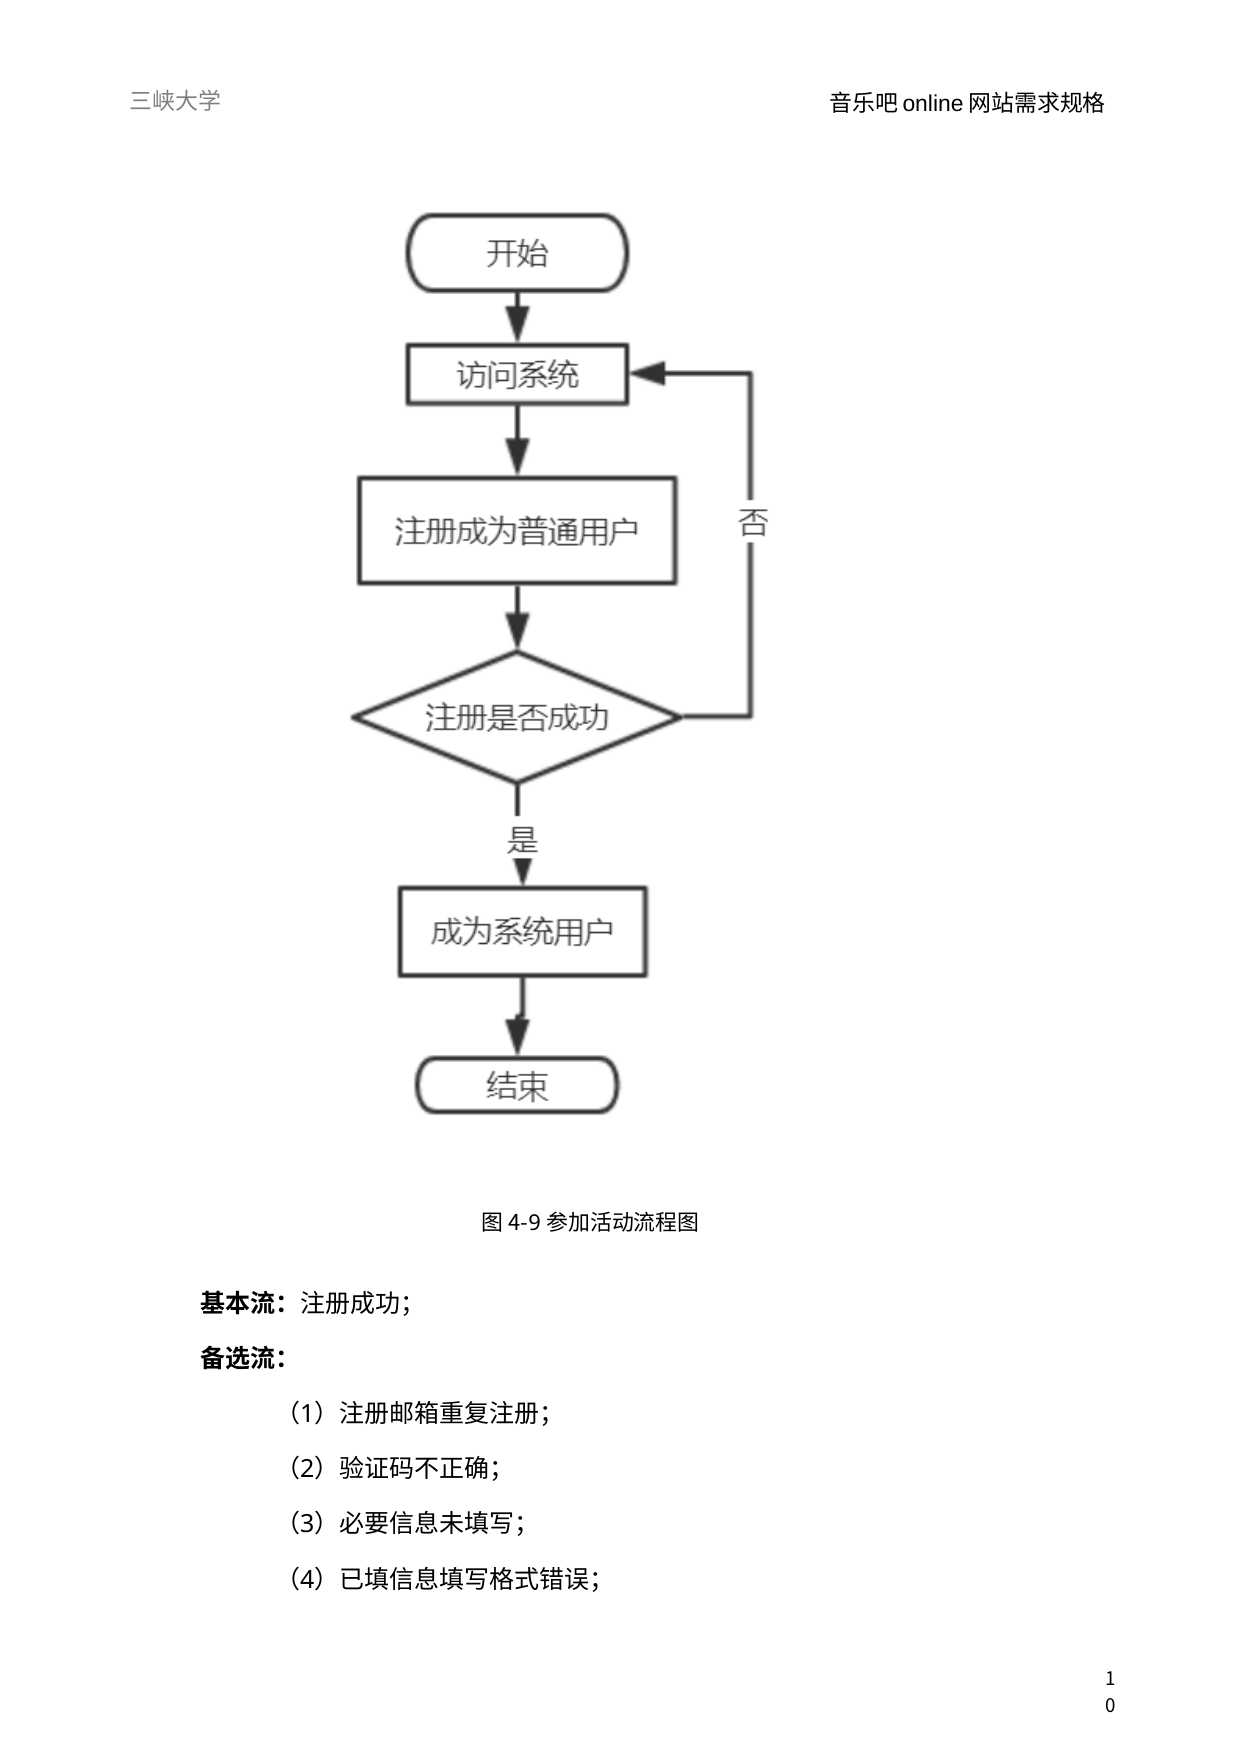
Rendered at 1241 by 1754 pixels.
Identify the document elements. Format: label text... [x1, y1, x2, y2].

text 备选流： [125, 1339, 1056, 1375]
picture [233, 125, 948, 1187]
text （3）必要信息未填写； [200, 1504, 1056, 1540]
text （4）已填信息填写格式错误； [200, 1559, 1056, 1595]
text 基本流：注册成功； [125, 1283, 1056, 1320]
text 图 4-9 参加活动流程图 [125, 1205, 1056, 1237]
text （2）验证码不正确； [200, 1449, 1056, 1485]
text （1）注册邮箱重复注册； [200, 1394, 1056, 1430]
